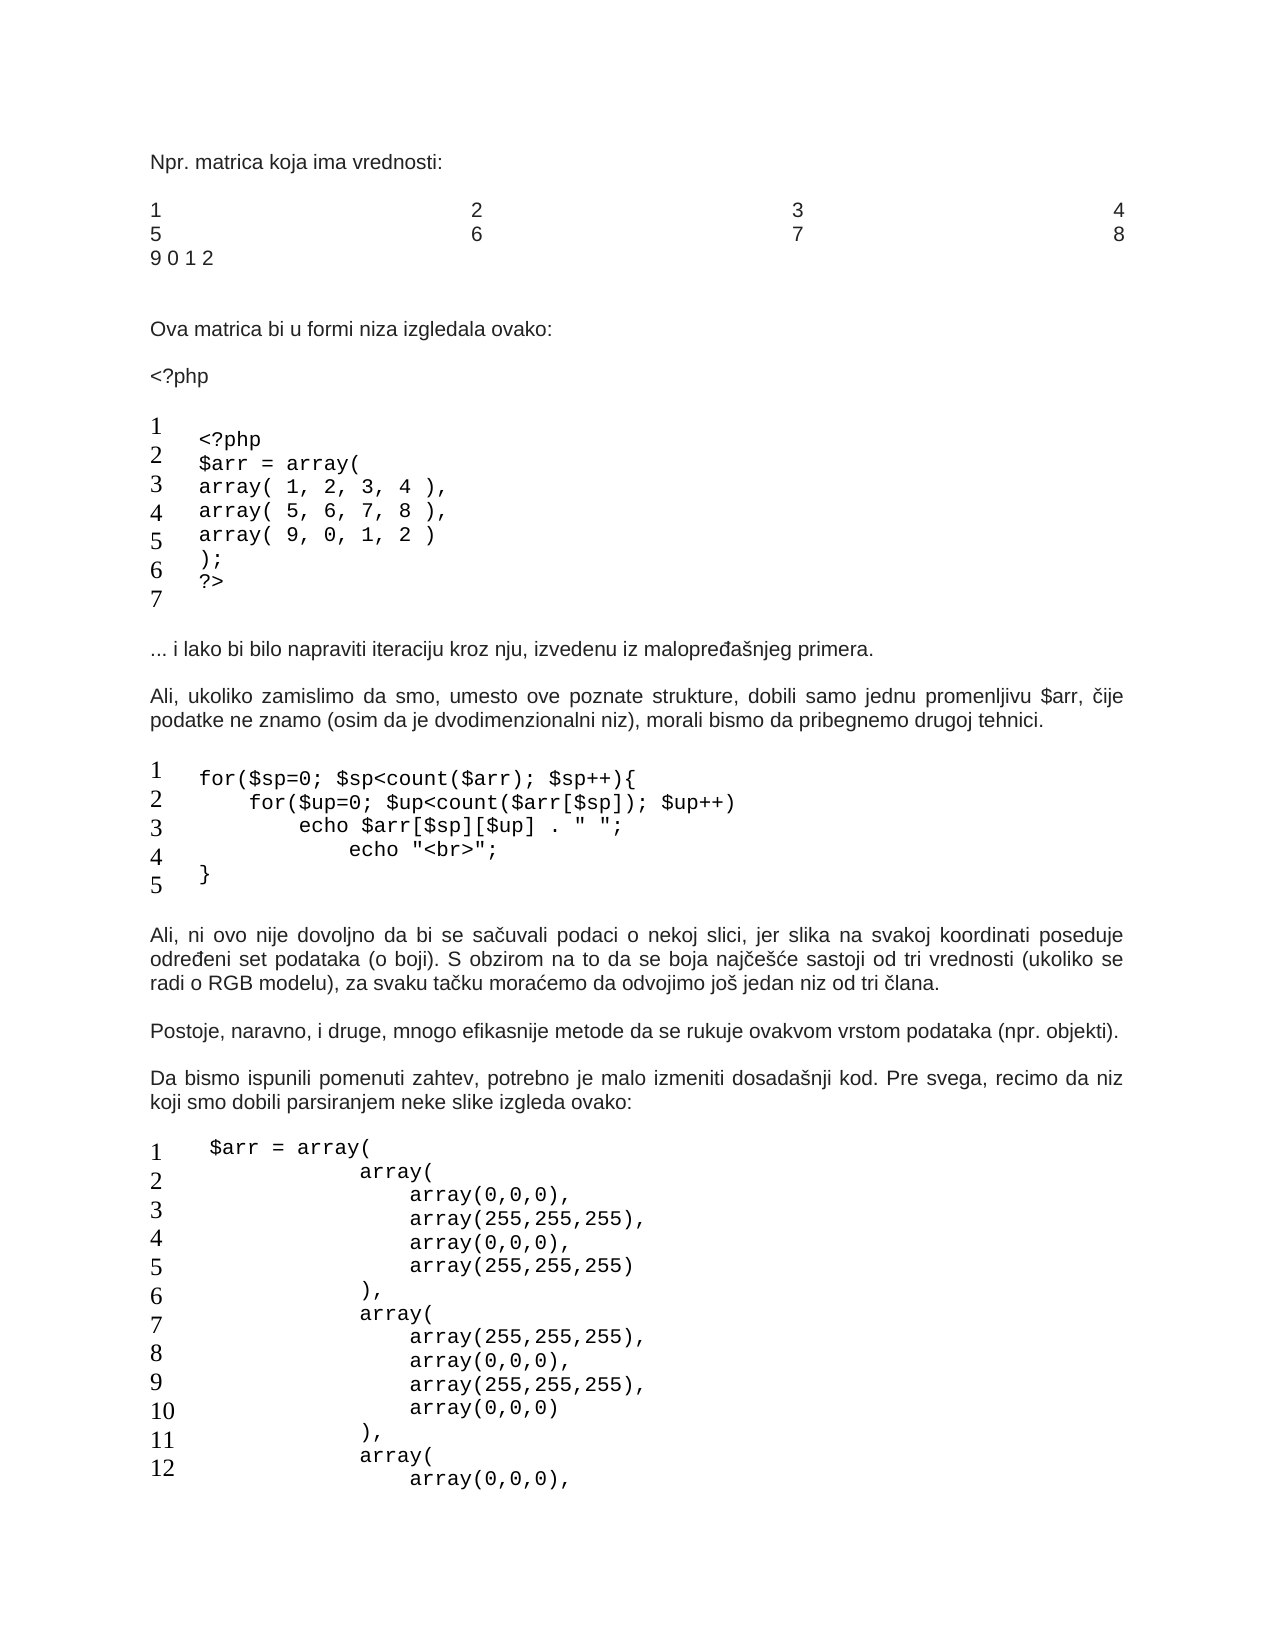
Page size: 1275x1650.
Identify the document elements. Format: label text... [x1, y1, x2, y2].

table_header for($sp=0; $sp<count($arr); $sp++){ for($up=0; $up<count($arr[$sp]); $up++) echo $arr[$sp][$up] . " "; echo "<br>"; } [199, 755, 1061, 899]
table_header 1 2 3 4 5 6 7 [150, 411, 198, 613]
text Postoje, naravno, i druge, mnogo efikasnije metode da se rukuje ovakvom vrstom podataka (npr. objekti). [150, 1018, 1125, 1042]
text Da bismo ispunili pomenuti zahtev, potrebno je malo izmeniti dosadašnji kod. Pre svega, recimo da niz koji smo dobili parsiranjem neke slike izgleda ovako: [150, 1066, 1125, 1114]
text Ali, ukoliko zamislimo da smo, umesto ove poznate strukture, dobili samo jednu promenljivu $arr, čije podatke ne znamo (osim da je dvodimenzionalni niz), morali bismo da pribegnemo drugoj tehnici. [150, 684, 1125, 732]
text ... i lako bi bilo napraviti iteraciju kroz nju, izvedenu iz malopređašnjeg primera. [150, 613, 1125, 661]
table_header <?php $arr = array( array( 1, 2, 3, 4 ), array( 5, 6, 7, 8 ), array( 9, 0, 1, 2 ) ); ?> [199, 411, 1061, 613]
text Ova matrica bi u formi niza izgledala ovako: [150, 293, 1125, 341]
text Npr. matrica koja ima vrednosti: [150, 150, 1125, 174]
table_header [209, 1137, 1061, 1492]
text <?php [150, 364, 1125, 388]
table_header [150, 1137, 209, 1492]
table_header 1 2 3 4 5 [150, 755, 198, 899]
text Ali, ni ovo nije dovoljno da bi se sačuvali podaci o nekoj slici, jer slika na svakoj koordinati poseduje određeni set podataka (o boji). S obzirom na to da se boja najčešće sastoji od tri vrednosti (ukoliko se radi o RGB modelu), za svaku tačku moraćemo da odvojimo još jedan niz od tri člana. [150, 899, 1125, 995]
text 1 2 3 4 5 6 7 8 9 0 1 2 [150, 197, 1125, 269]
